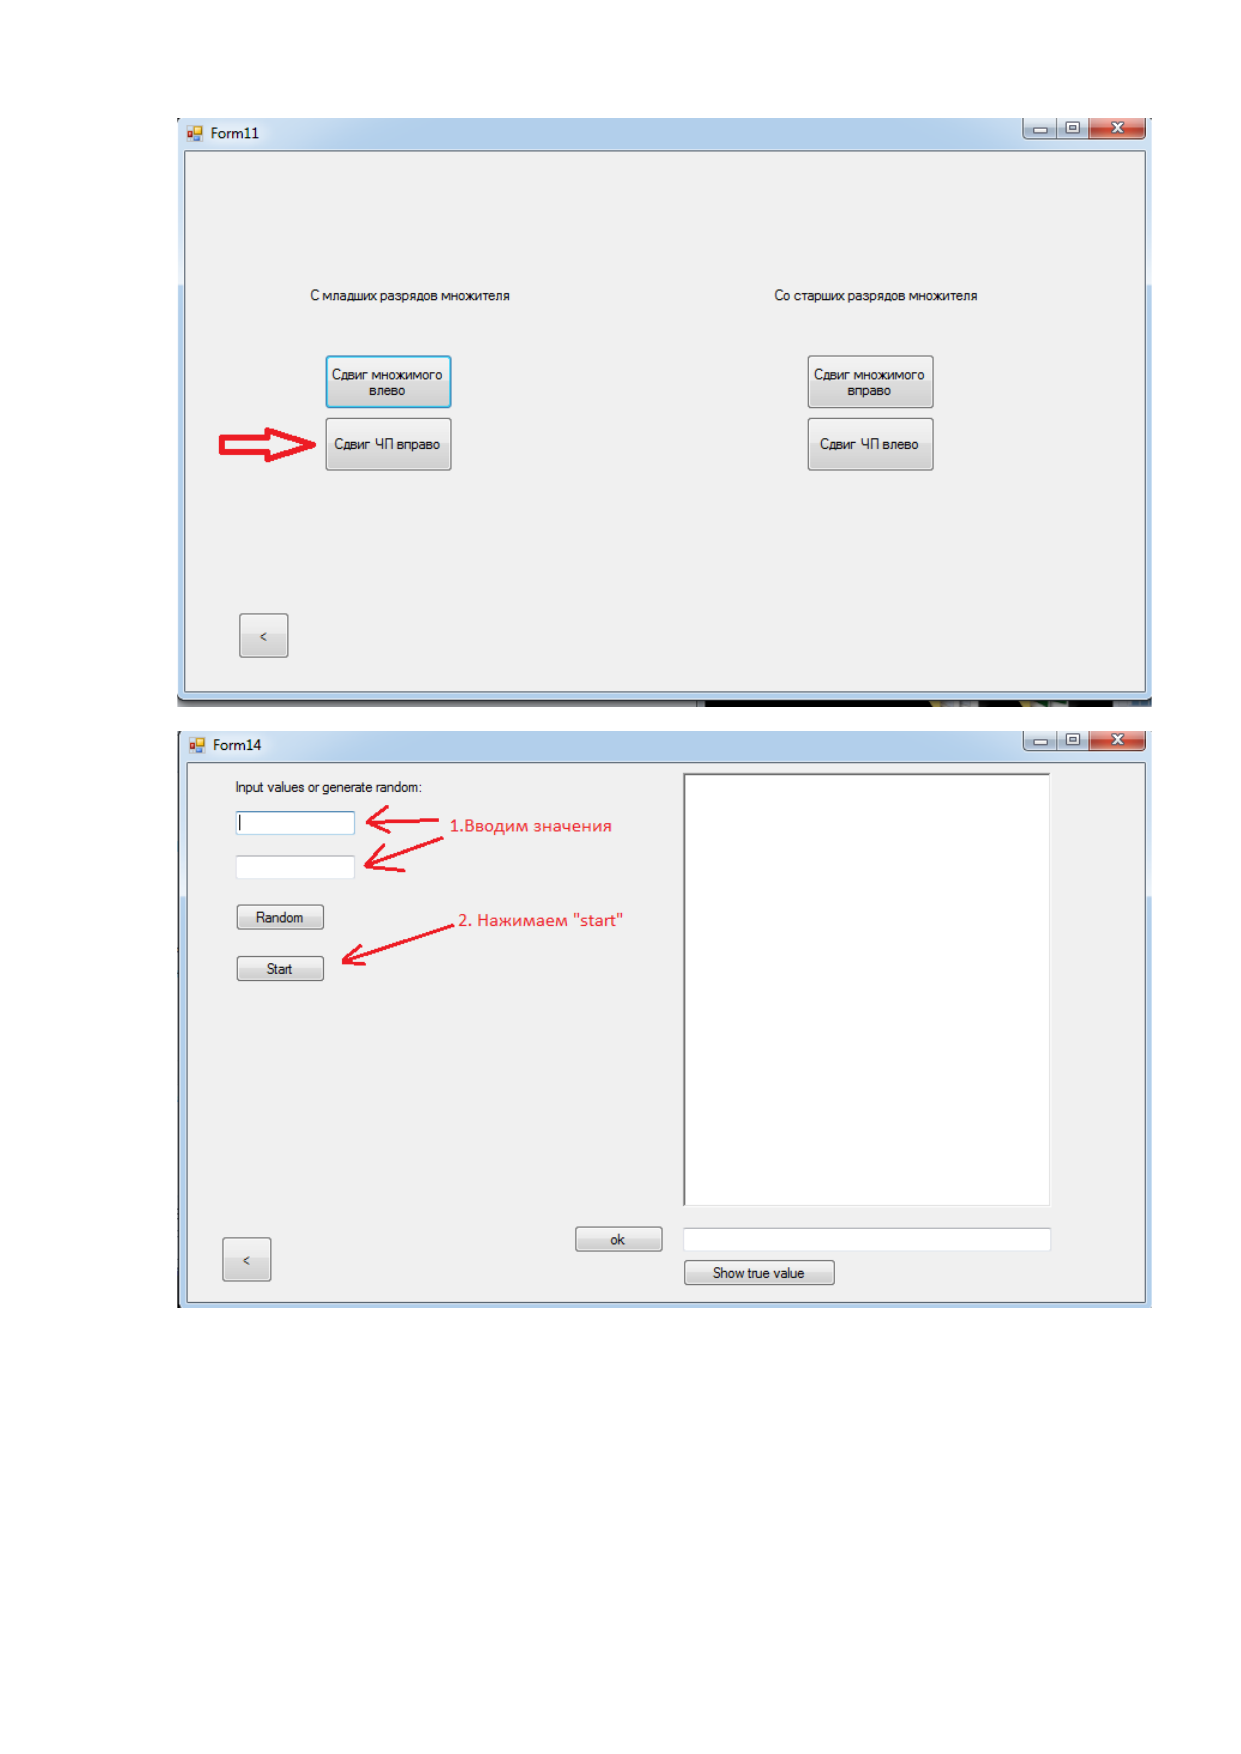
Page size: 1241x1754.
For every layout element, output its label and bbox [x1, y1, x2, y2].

picture [177, 731, 1152, 1308]
picture [177, 118, 1152, 707]
